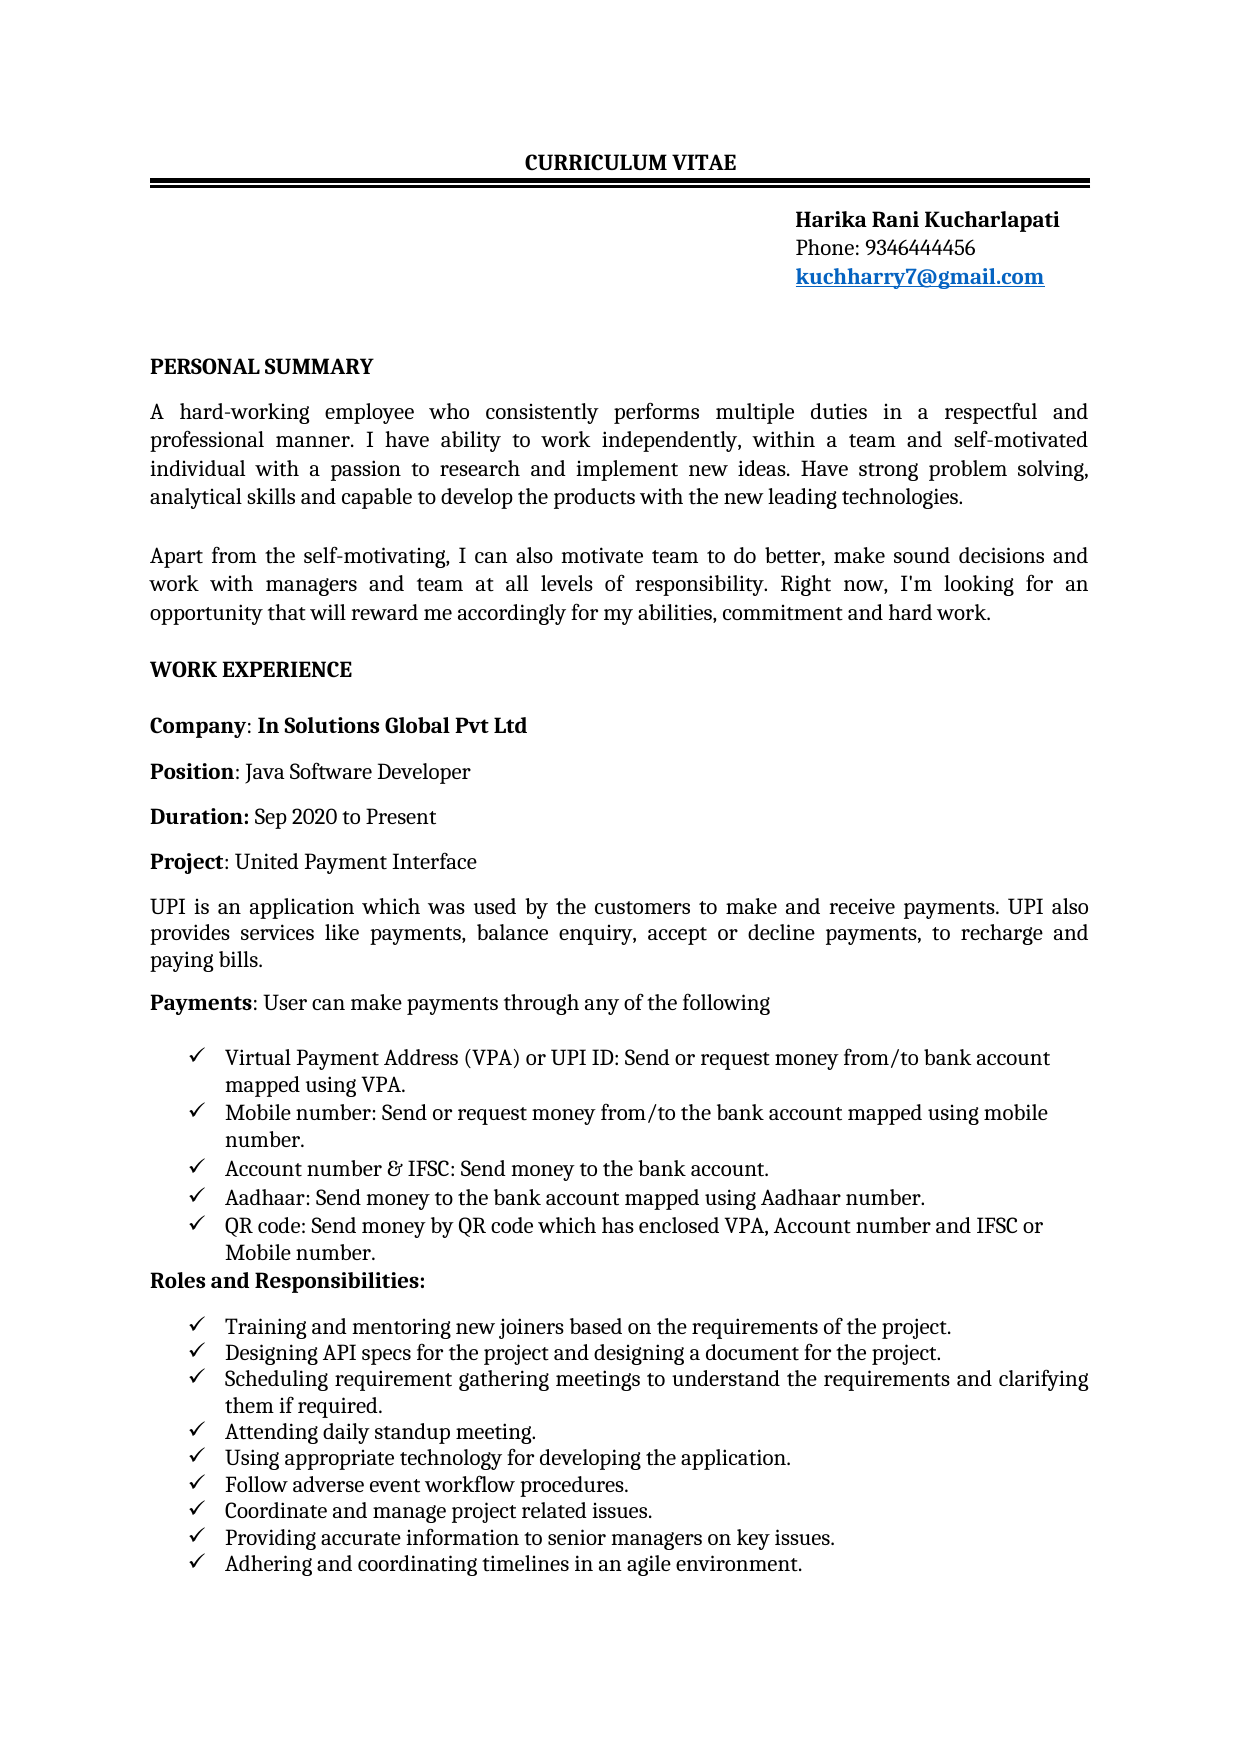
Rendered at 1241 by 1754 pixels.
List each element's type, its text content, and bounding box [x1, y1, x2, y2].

list Attending daily standup meeting. [187, 1419, 1090, 1445]
text PERSONAL SUMMARY [150, 354, 1090, 380]
list Providing accurate information to senior managers on key issues. [187, 1524, 1090, 1551]
text Duration: Sep 2020 to Present [150, 803, 1090, 830]
text Project: United Payment Interface [150, 849, 1090, 875]
text Position: Java Software Developer [150, 758, 1090, 785]
list Training and mentoring new joiners based on the requirements of the project. [187, 1313, 1090, 1340]
list Mobile number: Send or request money from/to the bank account mapped using mobile number. [187, 1100, 1090, 1153]
text Payments: User can make payments through any of the following [150, 989, 1090, 1016]
text Company: In Solutions Global Pvt Ltd [150, 713, 1090, 740]
list Follow adverse event workflow procedures. [187, 1472, 1090, 1498]
list QR code: Send money by QR code which has enclosed VPA, Account number and IFSC or Mobile number. [187, 1213, 1090, 1266]
list Using appropriate technology for developing the application. [187, 1445, 1090, 1472]
text CURRICULUM VITAE [150, 150, 1090, 178]
text Apart from the self-motivating, I can also motivate team to do better, make sound decisions and work with managers and team at all levels of responsibility. Right now, I'm looking for an opportunity that will reward me accordingly for my abilities, commitment and hard work. [150, 543, 1090, 626]
text A hard-working employee who consistently performs multiple duties in a respectful and professional manner. I have ability to work independently, within a team and self-motivated individual with a passion to research and implement new ideas. Have strong problem solving, analytical skills and capable to develop the products with the new leading technologies. [150, 399, 1090, 511]
list Aadhaar: Send money to the bank account mapped using Aadhaar number. [187, 1184, 1090, 1211]
list Account number & IFSC: Send money to the bank account. [187, 1155, 1090, 1182]
text Roles and Responsibilities: [150, 1268, 1090, 1295]
list Virtual Payment Address (VPA) or UPI ID: Send or request money from/to bank account mapped using VPA. [187, 1045, 1090, 1098]
list Coordinate and manage project related issues. [187, 1498, 1090, 1524]
list Adhering and coordinating timelines in an agile environment. [187, 1551, 1090, 1577]
text Harika Rani Kucharlapati Phone: 9346444456 kuchharry7@gmail.com [150, 207, 1090, 290]
text UPI is an application which was used by the customers to make and receive payments. UPI also provides services like payments, balance enquiry, accept or decline payments, to recharge and paying bills. [150, 894, 1090, 973]
list Scheduling requirement gathering meetings to understand the requirements and clarifying them if required. [187, 1366, 1090, 1419]
list Designing API specs for the project and designing a document for the project. [187, 1340, 1090, 1366]
text WORK EXPERIENCE [150, 656, 1090, 683]
